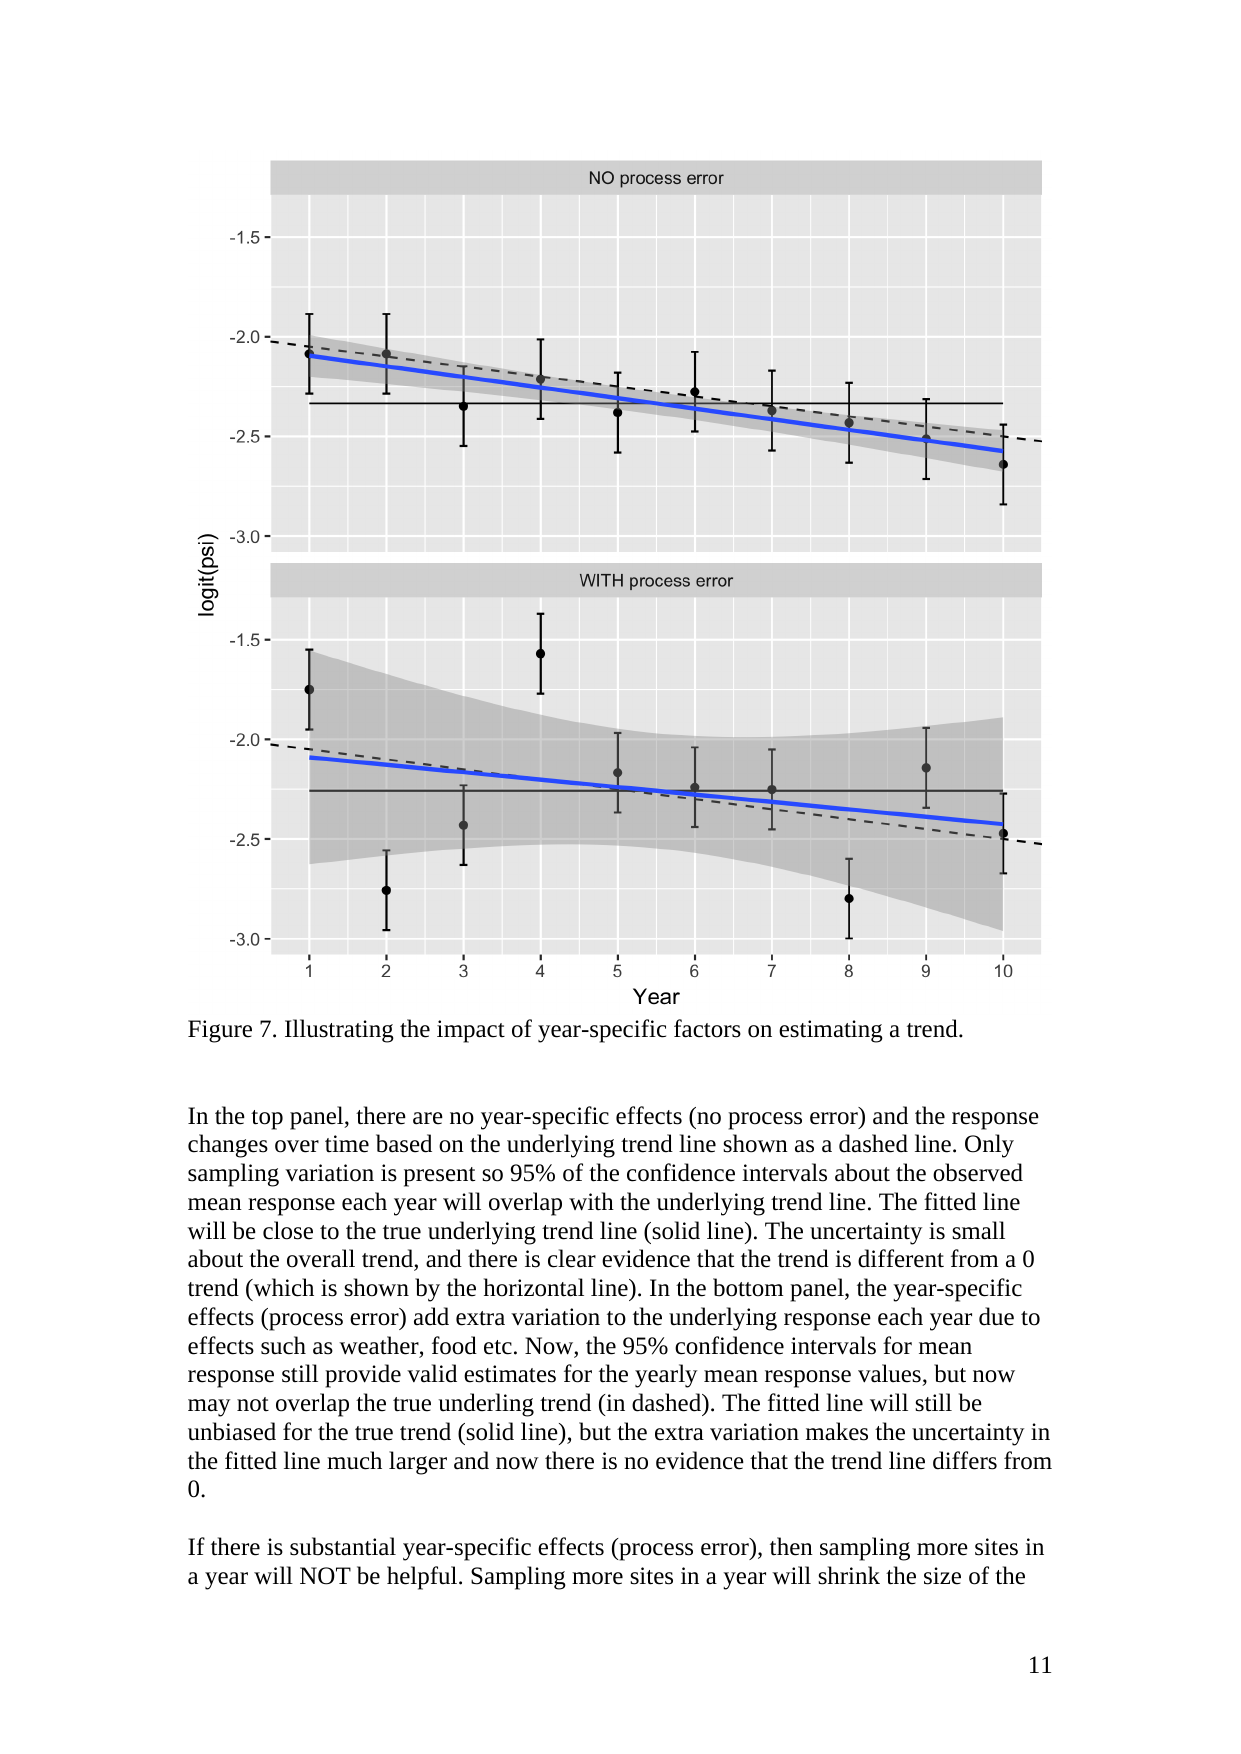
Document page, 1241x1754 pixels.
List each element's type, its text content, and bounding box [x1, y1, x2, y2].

text In the top panel, there are no year-specific effects (no process error) and the response changes over time based on the underlying trend line shown as a dashed line. Only sampling variation is present so 95% of the confidence intervals about the observed mean response each year will overlap with the underlying trend line. The fitted line will be close to the true underlying trend line (solid line). The uncertainty is small about the overall trend, and there is clear evidence that the trend is different from a 0 trend (which is shown by the horizontal line). In the bottom panel, the year-specific effects (process error) add extra variation to the underlying response each year due to effects such as weather, food etc. Now, the 95% confidence intervals for mean response still provide valid estimates for the yearly mean response values, but now may not overlap the true underling trend (in dashed). The fitted line will still be unbiased for the true trend (solid line), but the extra variation makes the uncertainty in the fitted line much larger and now there is no evidence that the trend line differs from 0. [187, 1101, 1053, 1503]
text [187, 1532, 1053, 1589]
picture [187, 150, 1053, 1015]
text Figure 7. Illustrating the impact of year-specific factors on estimating a trend. [187, 1015, 1053, 1043]
